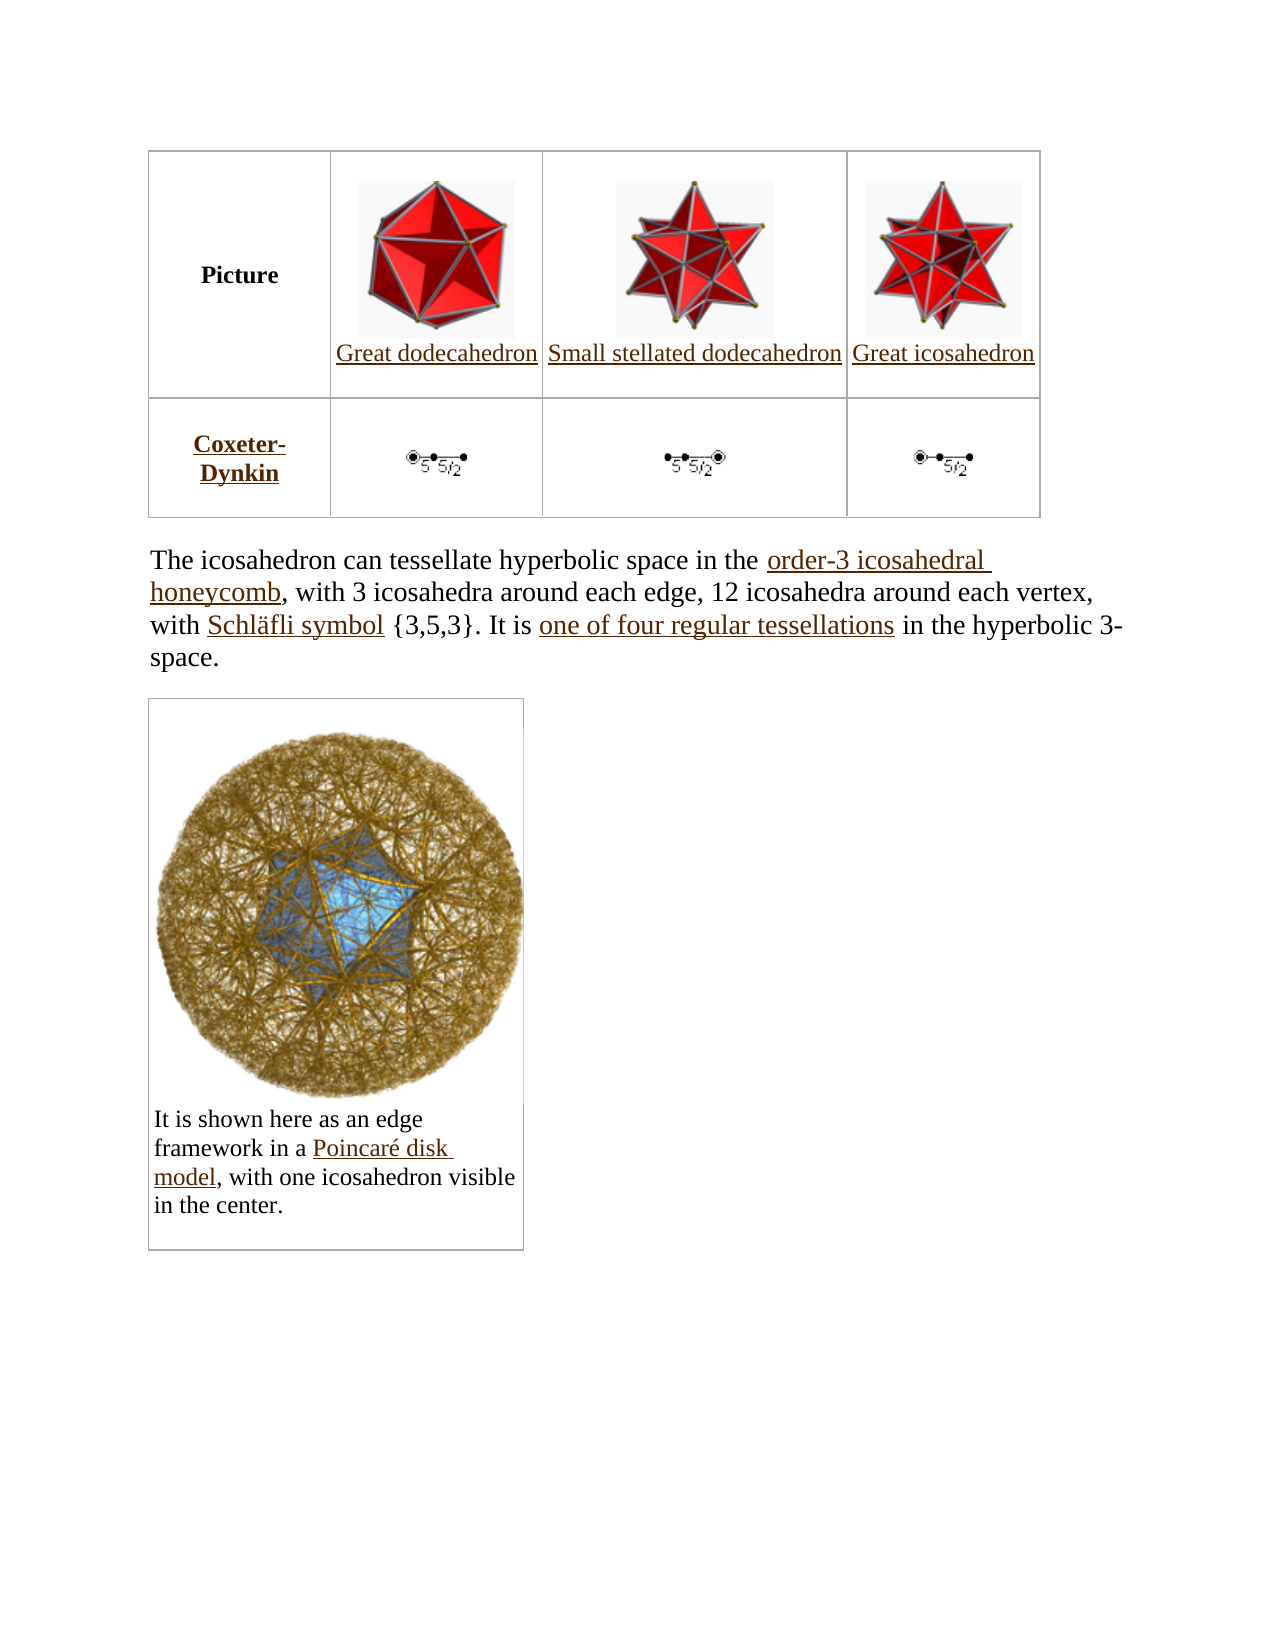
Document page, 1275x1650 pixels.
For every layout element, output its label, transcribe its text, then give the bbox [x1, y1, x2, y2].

table_header Great dodecahedron [331, 152, 542, 397]
picture [153, 729, 524, 1104]
table_header Great icosahedron [848, 152, 1039, 397]
table_cell [848, 399, 1039, 516]
table_header Picture [149, 152, 330, 397]
picture [358, 181, 516, 339]
table_cell [331, 399, 542, 516]
text The icosahedron can tessellate hyperbolic space in the order-3 icosahedral honeycomb, with 3 icosahedra around each edge, 12 icosahedra around each vertex, with Schläfli symbol {3,5,3}. It is one of four regular tessellations in the hyperbolic 3-space. [150, 543, 1125, 672]
table_header Small stellated dodecahedron [543, 152, 846, 397]
picture [864, 181, 1022, 339]
table_cell Coxeter-Dynkin [149, 399, 330, 516]
picture [913, 439, 973, 476]
picture [616, 181, 774, 339]
table_header It is shown here as an edge framework in a Poincaré disk model, with one icosahedron visible in the center. [149, 699, 523, 1249]
picture [406, 439, 468, 476]
table_cell [543, 399, 846, 516]
picture [664, 439, 726, 476]
